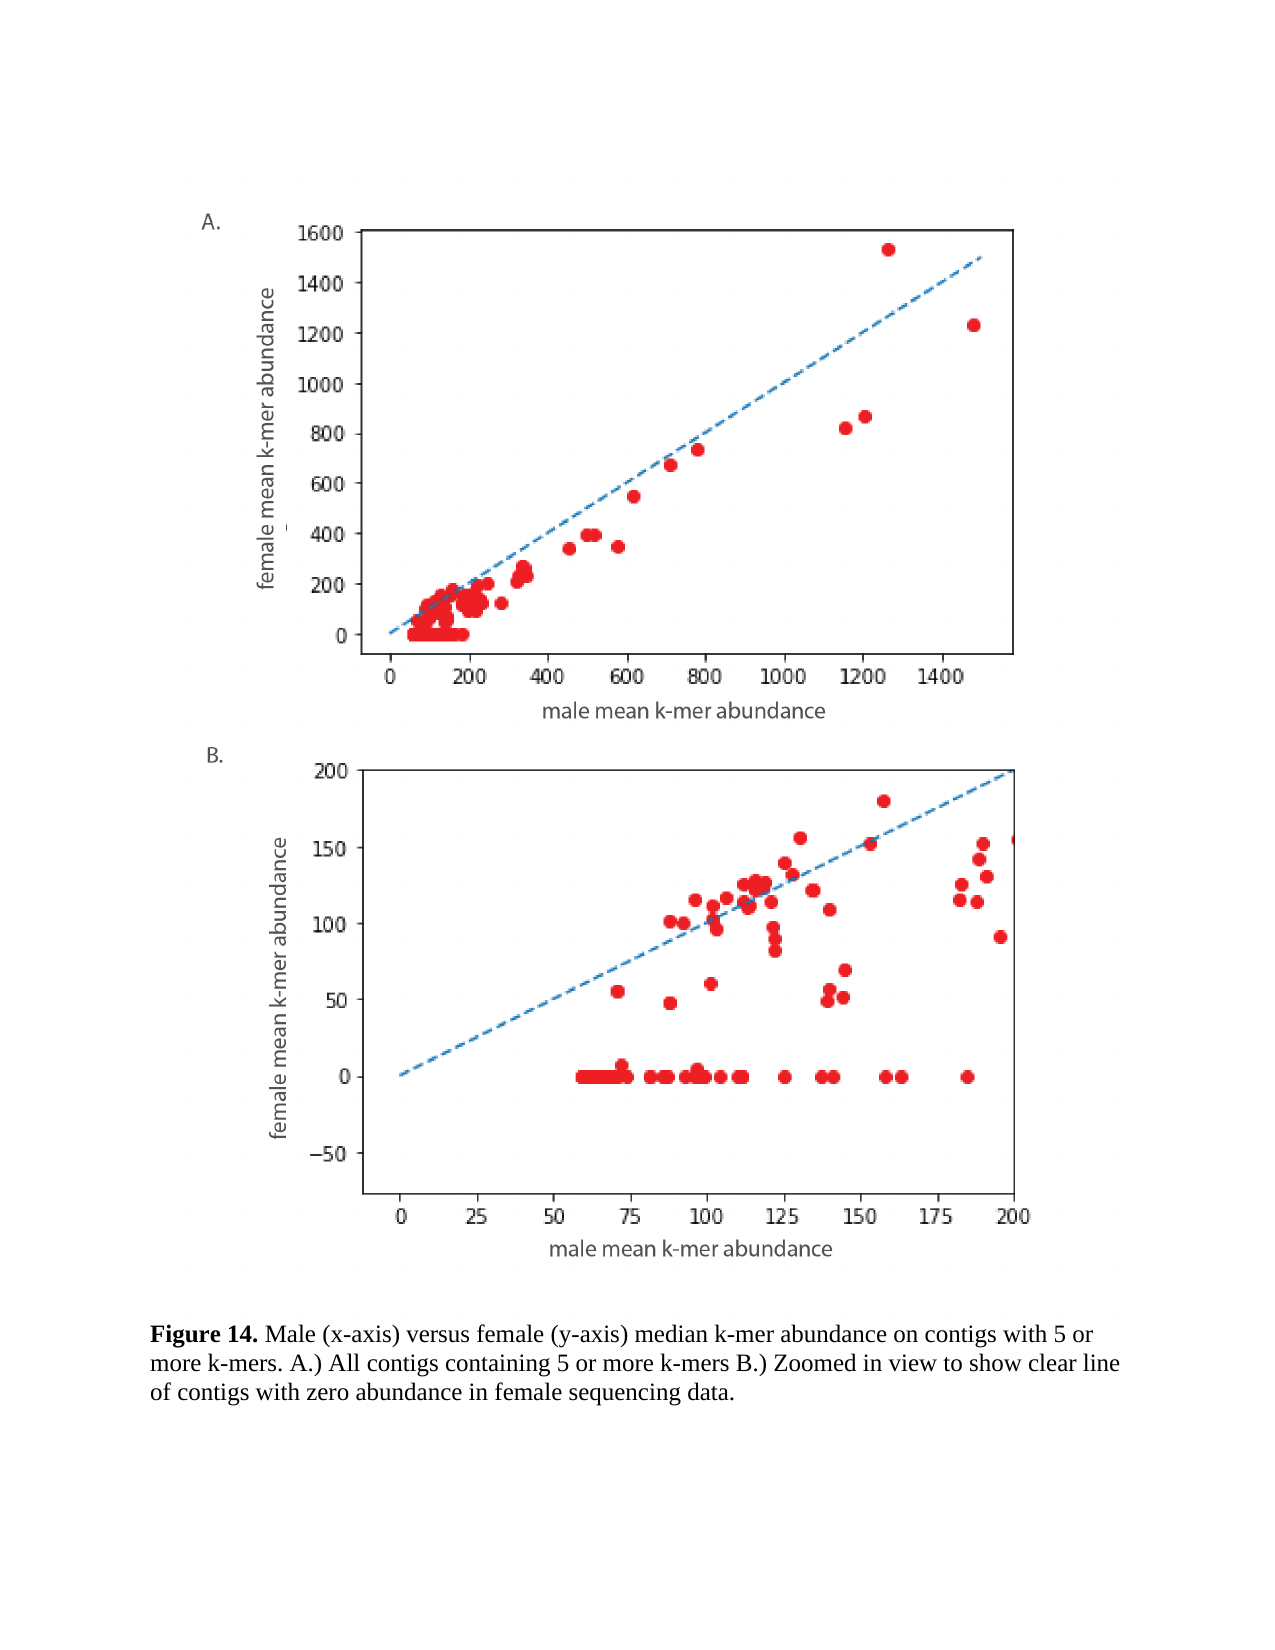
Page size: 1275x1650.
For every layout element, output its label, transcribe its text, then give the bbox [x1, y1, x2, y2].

text Figure 14. Male (x-axis) versus female (y-axis) median k-mer abundance on contigs with 5 or more k-mers. A.) All contigs containing 5 or more k-mers B.) Zoomed in view to show clear line of contigs with zero abundance in female sequencing data. [150, 1320, 1125, 1406]
picture [150, 150, 1125, 1320]
